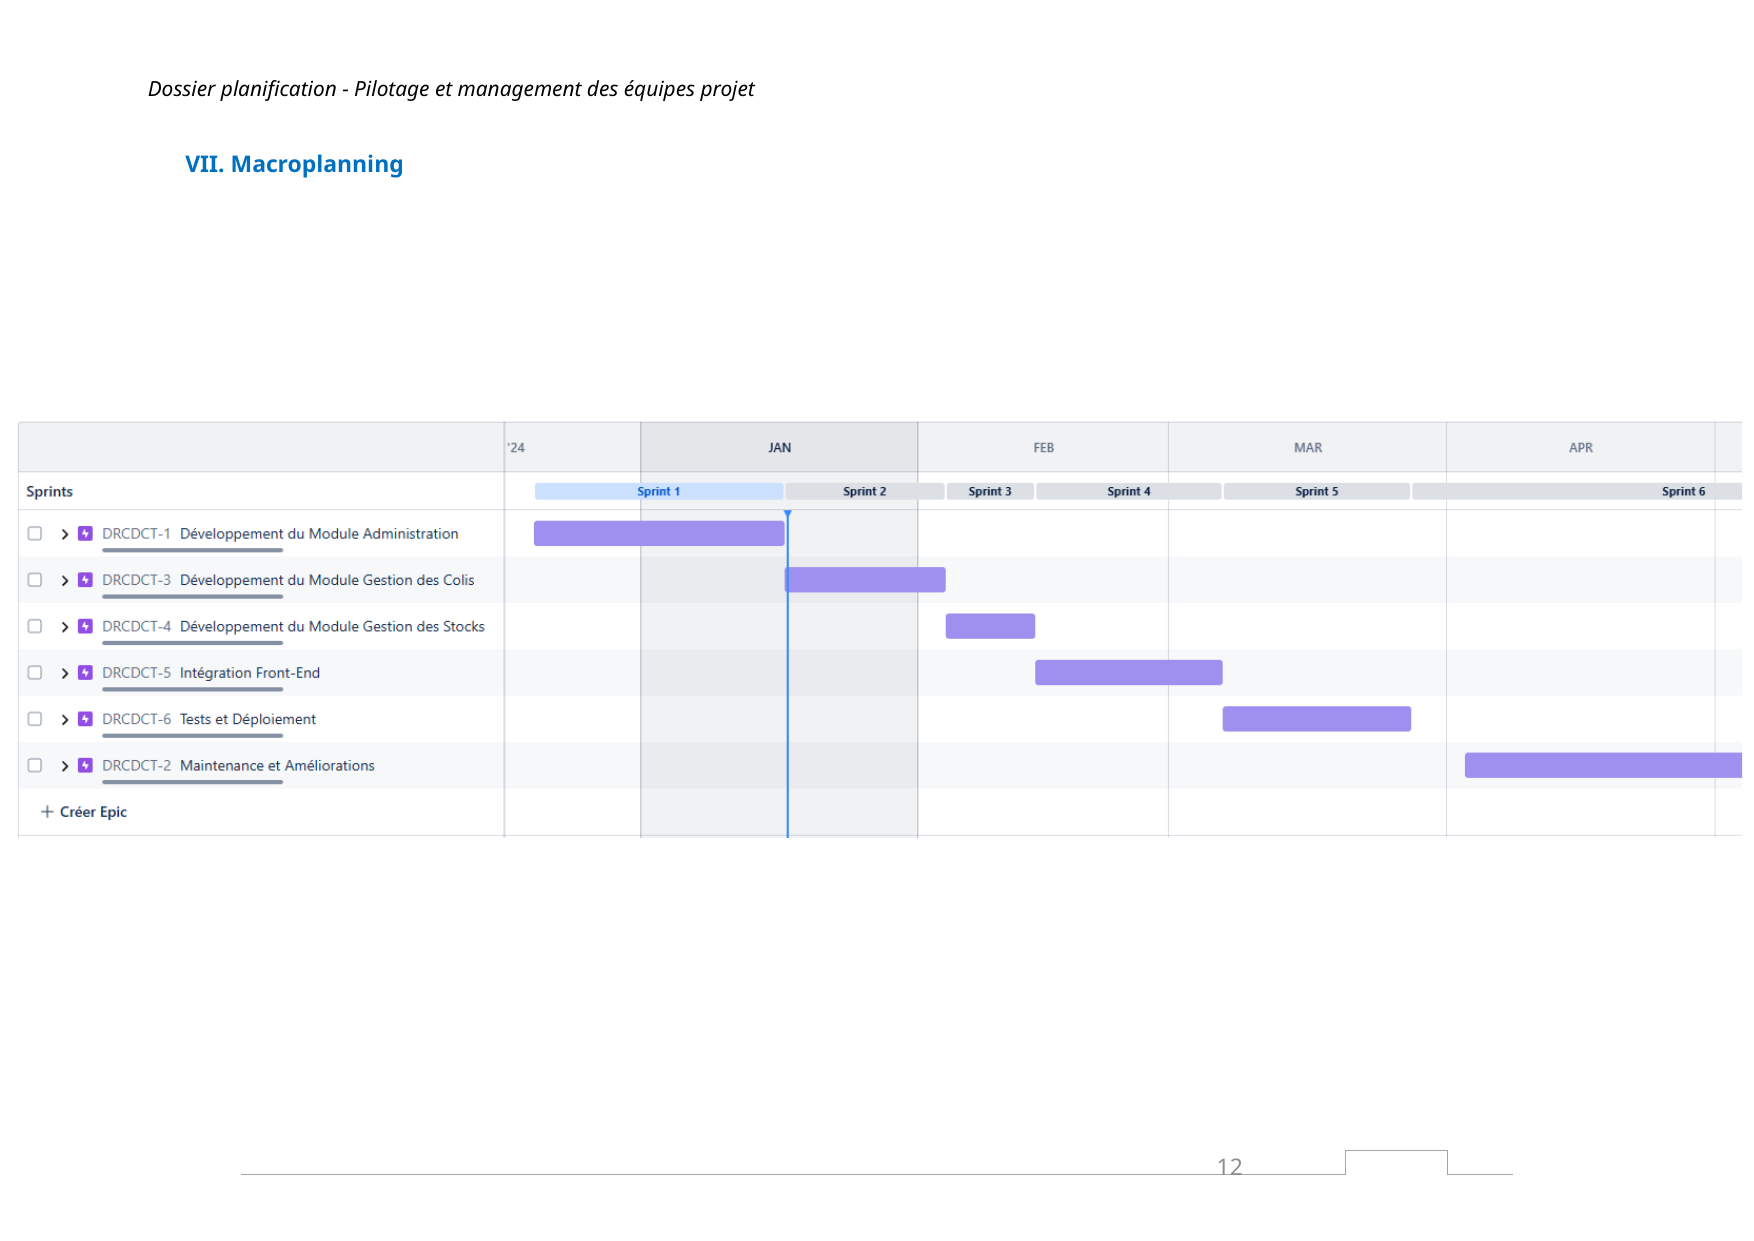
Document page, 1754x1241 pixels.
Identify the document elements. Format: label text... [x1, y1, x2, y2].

picture [0, 408, 1743, 838]
list Macroplanning [185, 148, 1606, 179]
